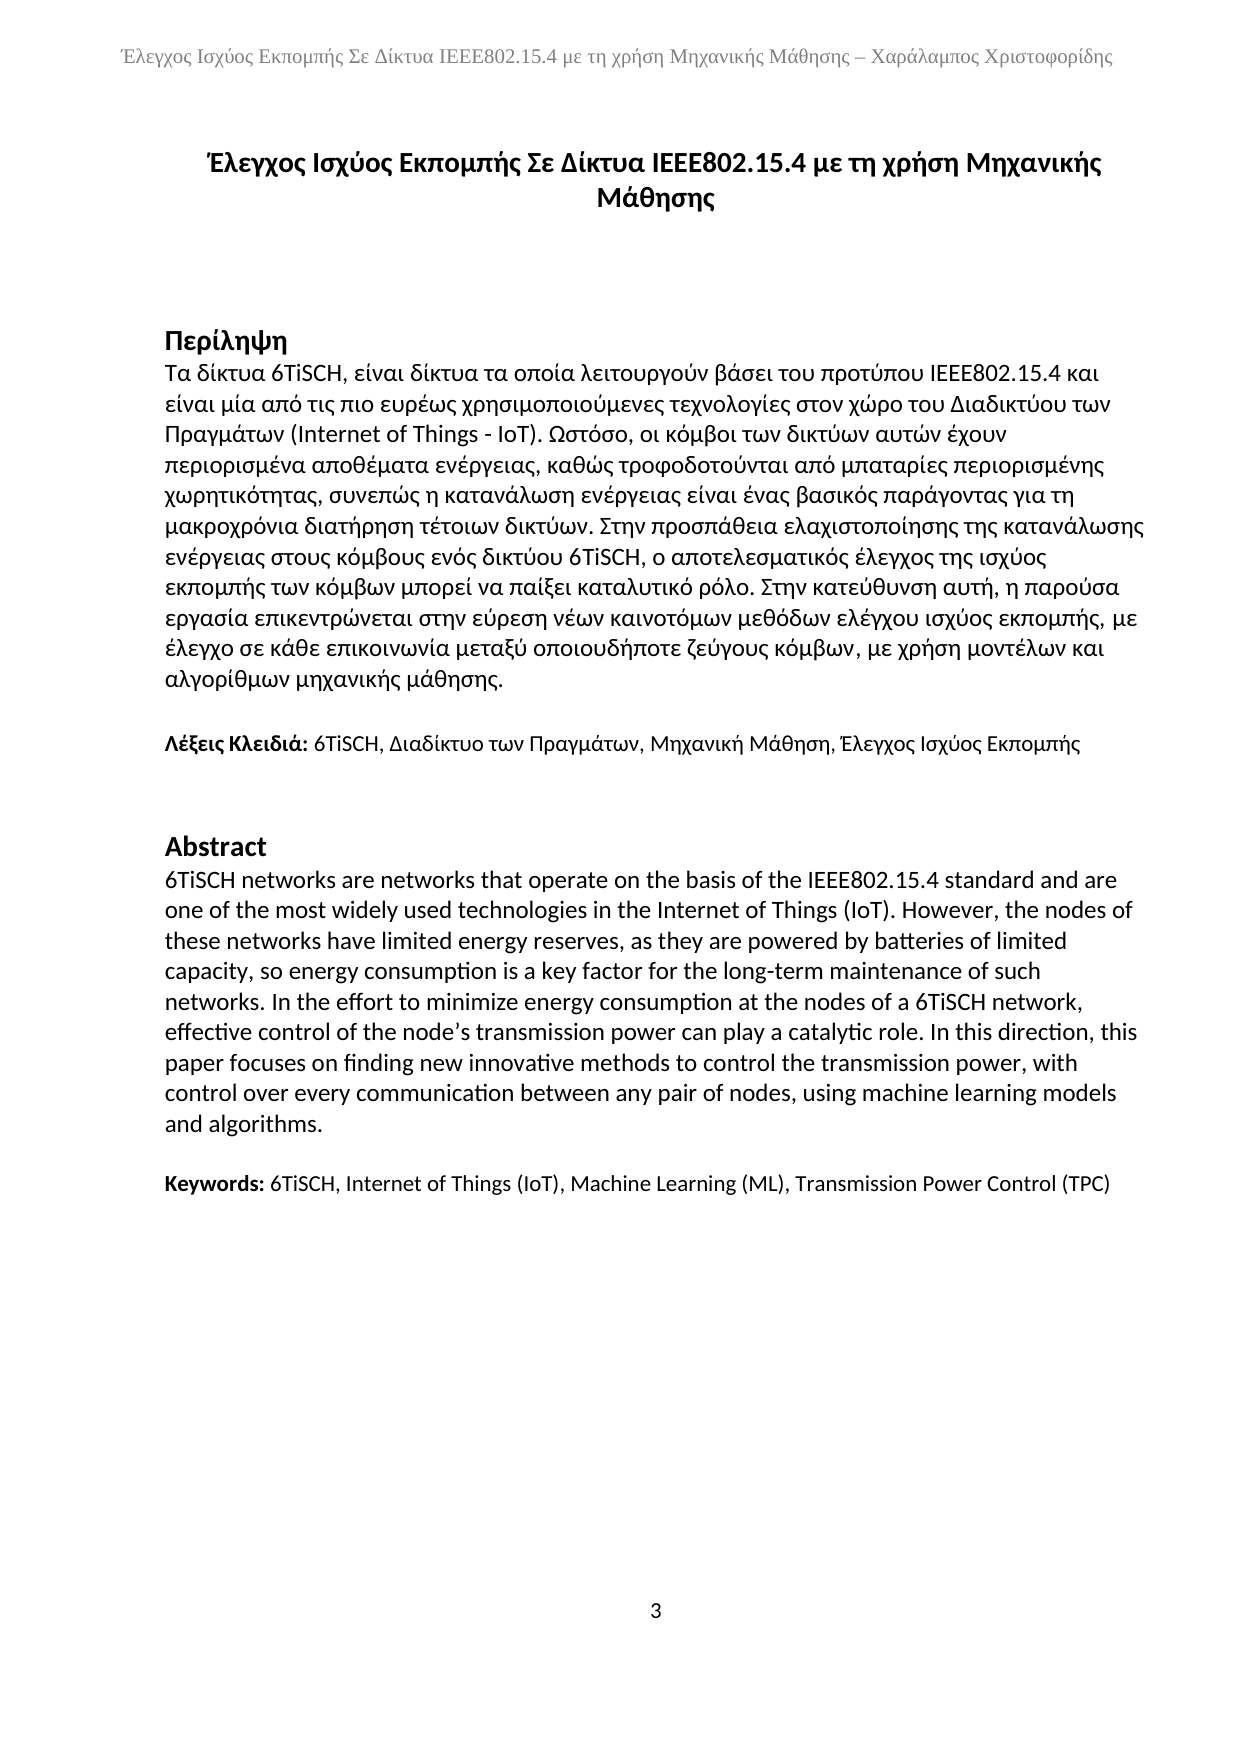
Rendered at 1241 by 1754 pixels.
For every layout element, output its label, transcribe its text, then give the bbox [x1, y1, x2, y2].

text 6TiSCH networks are networks that operate on the basis of the IEEE802.15.4 standard and are one of the most widely used technologies in the Internet of Things (IoT). However, the nodes of these networks have limited energy reserves, as they are powered by batteries of limited capacity, so energy consumption is a key factor for the long-term maintenance of such networks. In the effort to minimize energy consumption at the nodes of a 6TiSCH network, effective control of the node’s transmission power can play a catalytic role. In this direction, this paper focuses on finding new innovative methods to control the transmission power, with control over every communication between any pair of nodes, using machine learning models and algorithms. [164, 864, 1146, 1138]
text Περίληψη [164, 322, 1146, 357]
text Keywords: 6TiSCH, Internet of Things (IoT), Machine Learning (ML), Transmission Power Control (TPC) [164, 1169, 1146, 1197]
text Tα δίκτυα 6TiSCH, είναι δίκτυα τα οποία λειτουργούν βάσει του προτύπου IEEE802.15.4 και είναι μία από τις πιο ευρέως χρησιμοποιούμενες τεχνολογίες στον χώρο του Διαδικτύου των Πραγμάτων (Internet of Things - IoT). Ωστόσο, οι κόμβοι των δικτύων αυτών έχουν περιορισμένα αποθέματα ενέργειας, καθώς τροφοδοτούνται από μπαταρίες περιορισμένης χωρητικότητας, συνεπώς η κατανάλωση ενέργειας είναι ένας βασικός παράγοντας για τη μακροχρόνια διατήρηση τέτοιων δικτύων. Στην προσπάθεια ελαχιστοποίησης της κατανάλωσης ενέργειας στους κόμβους ενός δικτύου 6TiSCH, ο αποτελεσματικός έλεγχος της ισχύος εκπομπής των κόμβων μπορεί να παίξει καταλυτικό ρόλο. Στην κατεύθυνση αυτή, η παρούσα εργασία επικεντρώνεται στην εύρεση νέων καινοτόμων μεθόδων ελέγχου ισχύος εκπομπής, με έλεγχο σε κάθε επικοινωνία μεταξύ οποιουδήποτε ζεύγους κόμβων, με χρήση μοντέλων και αλγορίθμων μηχανικής μάθησης. [164, 357, 1146, 693]
text Abstract [164, 828, 1146, 864]
text Έλεγχος Ισχύος Εκπομπής Σε Δίκτυα IEEE802.15.4 με τη χρήση Μηχανικής Μάθησης [164, 144, 1146, 215]
text Λέξεις Κλειδιά: 6TiSCH, Διαδίκτυο των Πραγμάτων, Μηχανική Μάθηση, Έλεγχος Ισχύος Εκπομπής [164, 729, 1146, 757]
